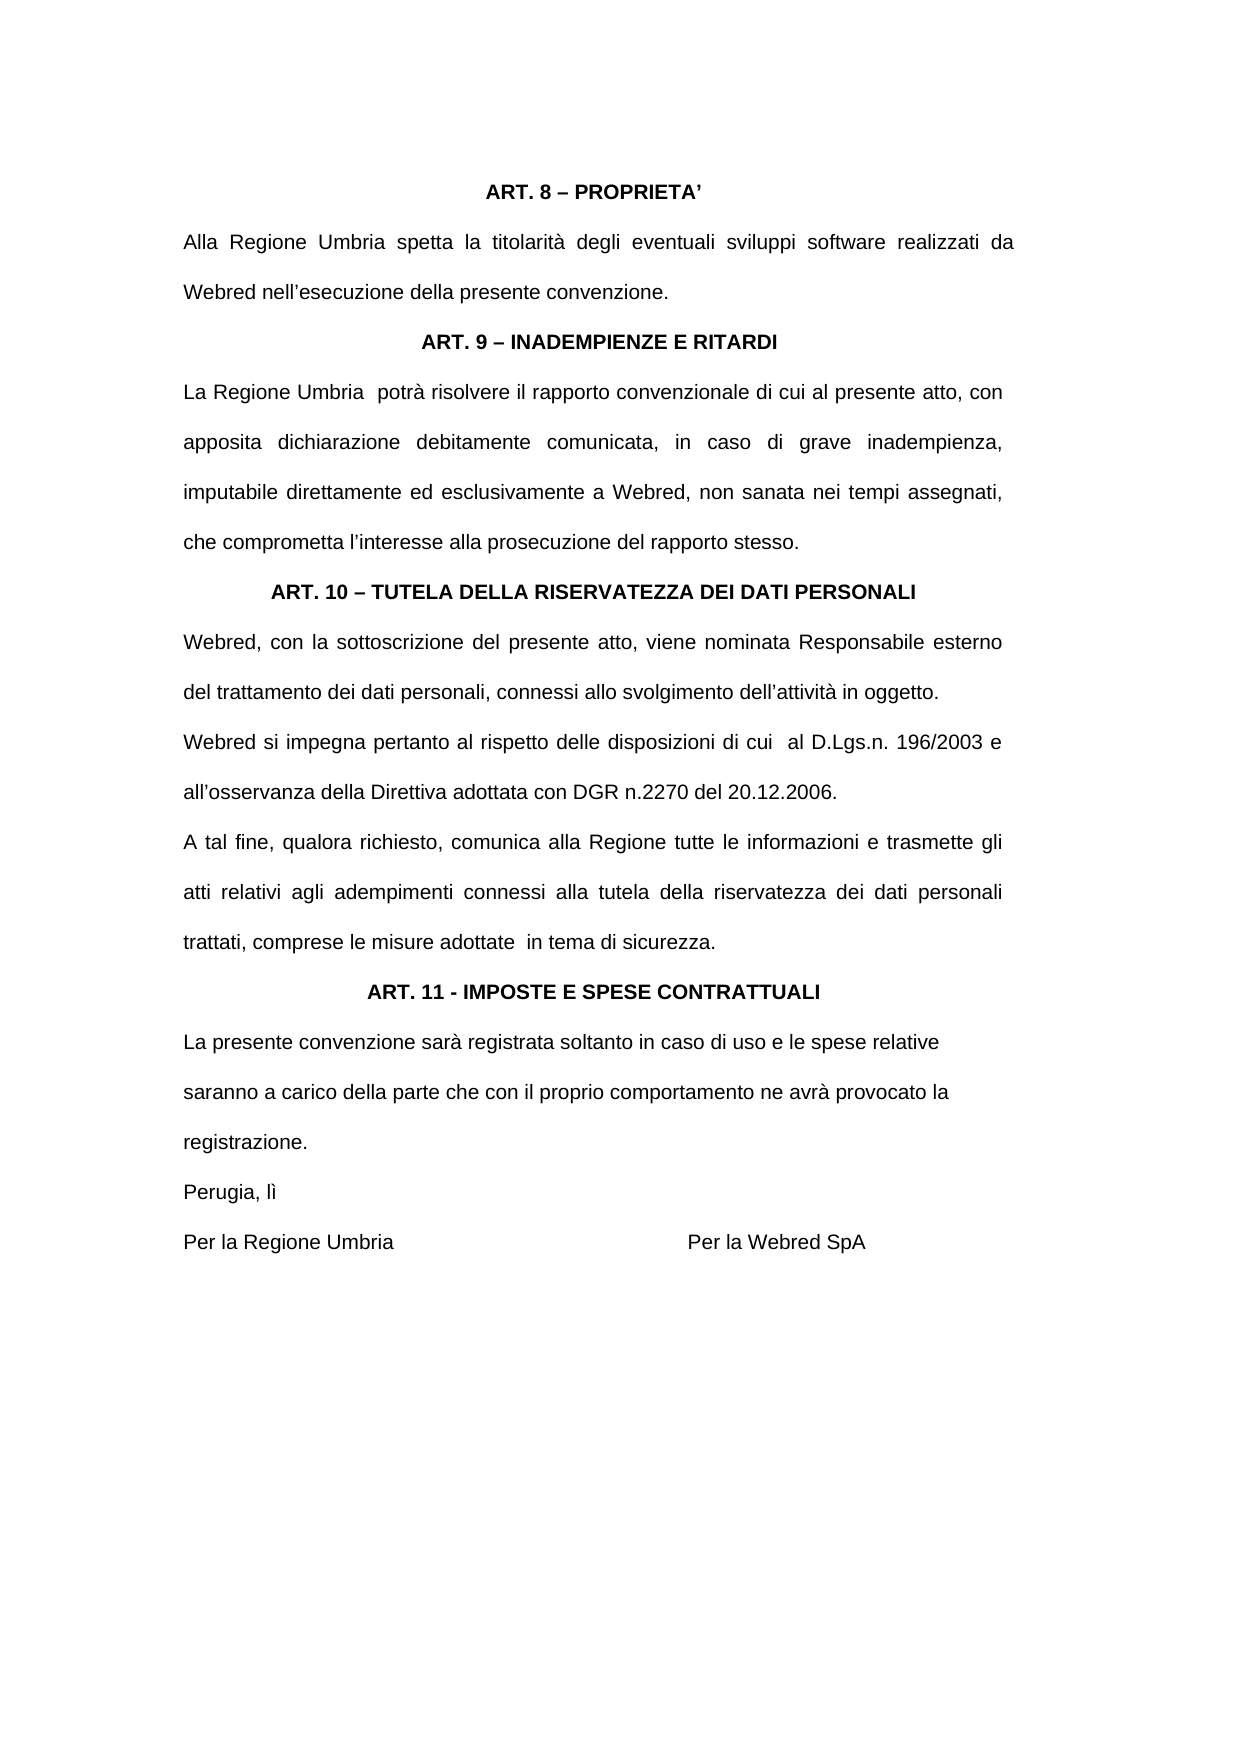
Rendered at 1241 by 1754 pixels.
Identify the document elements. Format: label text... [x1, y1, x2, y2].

text ART. 9 – INADEMPIENZE E RITARDI [183, 309, 1016, 359]
text ART. 10 – TUTELA DELLA RISERVATEZZA DEI DATI PERSONALI [183, 559, 1004, 609]
text Webred si impegna pertanto al rispetto delle disposizioni di cui al D.Lgs.n. 196/2003 e all’osservanza della Direttiva adottata con DGR n.2270 del 20.12.2006. [183, 709, 1004, 809]
text Webred, con la sottoscrizione del presente atto, viene nominata Responsabile esterno del trattamento dei dati personali, connessi allo svolgimento dell’attività in oggetto. [183, 609, 1004, 709]
subtitle ART. 8 – PROPRIETA’ [183, 159, 1004, 209]
text Per la Regione Umbria Per la Webred SpA [183, 1209, 1004, 1259]
text Perugia, lì [183, 1159, 1004, 1209]
text A tal fine, qualora richiesto, comunica alla Regione tutte le informazioni e trasmette gli atti relativi agli adempimenti connessi alla tutela della riservatezza dei dati personali trattati, comprese le misure adottate in tema di sicurezza. [183, 809, 1004, 959]
text La Regione Umbria potrà risolvere il rapporto convenzionale di cui al presente atto, con apposita dichiarazione debitamente comunicata, in caso di grave inadempienza, imputabile direttamente ed esclusivamente a Webred, non sanata nei tempi assegnati, che comprometta l’interesse alla prosecuzione del rapporto stesso. [183, 359, 1004, 559]
text Alla Regione Umbria spetta la titolarità degli eventuali sviluppi software realizzati da Webred nell’esecuzione della presente convenzione. [183, 209, 1016, 309]
subtitle ART. 11 - IMPOSTE E SPESE CONTRATTUALI [183, 959, 1004, 1009]
text La presente convenzione sarà registrata soltanto in caso di uso e le spese relative saranno a carico della parte che con il proprio comportamento ne avrà provocato la registrazione. [183, 1009, 1004, 1159]
